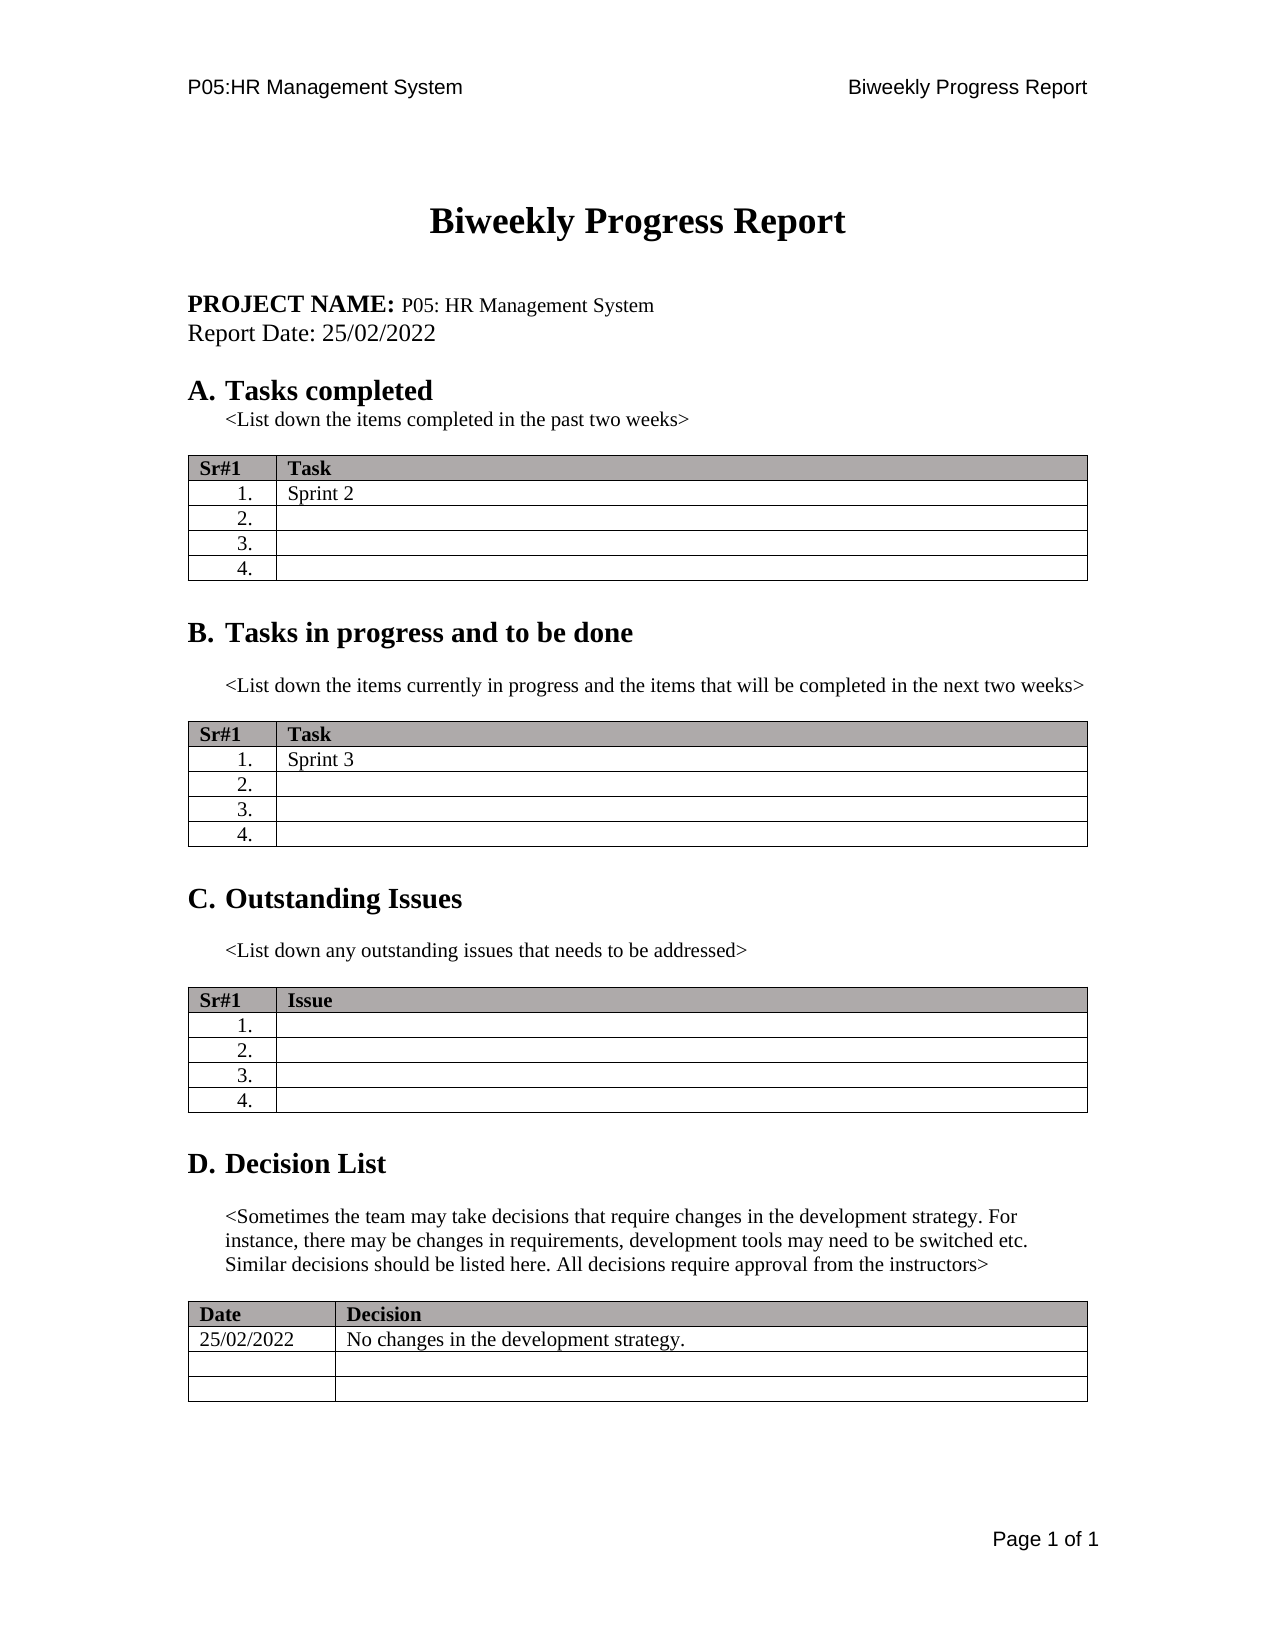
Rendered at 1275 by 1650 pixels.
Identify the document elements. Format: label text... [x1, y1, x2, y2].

table_cell [277, 556, 1087, 580]
subtitle Biweekly Progress Report [187, 198, 1087, 241]
table_cell [277, 506, 1087, 530]
table_cell [189, 531, 276, 555]
table_header Task [277, 722, 1087, 746]
subtitle Tasks in progress and to be done [187, 615, 1087, 648]
table_cell [189, 481, 276, 505]
table_cell [189, 1013, 276, 1037]
table_cell [189, 747, 276, 771]
table_cell Sprint 2 [277, 481, 1087, 505]
table_cell [189, 556, 276, 580]
table_header Date [189, 1302, 335, 1326]
table_cell [277, 772, 1087, 796]
text PROJECT NAME: P05: HR Management System [187, 289, 1087, 318]
table_cell [189, 1088, 276, 1112]
table_cell [277, 1013, 1087, 1037]
table_cell [189, 1063, 276, 1087]
table_cell [277, 797, 1087, 821]
table_cell [189, 772, 276, 796]
table_cell [189, 822, 276, 846]
table_cell [189, 1377, 335, 1401]
table_cell [277, 1038, 1087, 1062]
table_cell 25/02/2022 [189, 1327, 335, 1351]
table_header Sr#1 [189, 722, 276, 746]
table_header Sr#1 [189, 988, 276, 1012]
table_header Decision [336, 1302, 1087, 1326]
table_cell [189, 1352, 335, 1376]
table_cell Sprint 3 [277, 747, 1087, 771]
text Report Date: 25/02/2022 [187, 318, 1087, 347]
table_cell [189, 1038, 276, 1062]
table_cell [277, 1088, 1087, 1112]
table_cell [277, 531, 1087, 555]
table_header Sr#1 [189, 456, 276, 480]
subtitle <List down the items completed in the past two weeks> [225, 407, 1087, 431]
subtitle Tasks completed [187, 373, 1087, 407]
table_cell No changes in the development strategy. [336, 1327, 1087, 1351]
table_cell [189, 797, 276, 821]
subtitle <Sometimes the team may take decisions that require changes in the development strategy. For instance, there may be changes in requirements, development tools may need to be switched etc. Similar decisions should be listed here. All decisions require approval from the instructors> [225, 1204, 1087, 1276]
subtitle <List down any outstanding issues that needs to be addressed> [225, 938, 1087, 962]
table_header Task [277, 456, 1087, 480]
table_cell [336, 1377, 1087, 1401]
subtitle Decision List [187, 1147, 1087, 1180]
table_cell [277, 822, 1087, 846]
subtitle <List down the items currently in progress and the items that will be completed in the next two weeks> [225, 673, 1087, 697]
table_header Issue [277, 988, 1087, 1012]
subtitle Outstanding Issues [187, 881, 1087, 914]
table_cell [189, 506, 276, 530]
table_cell [277, 1063, 1087, 1087]
table_cell [336, 1352, 1087, 1376]
